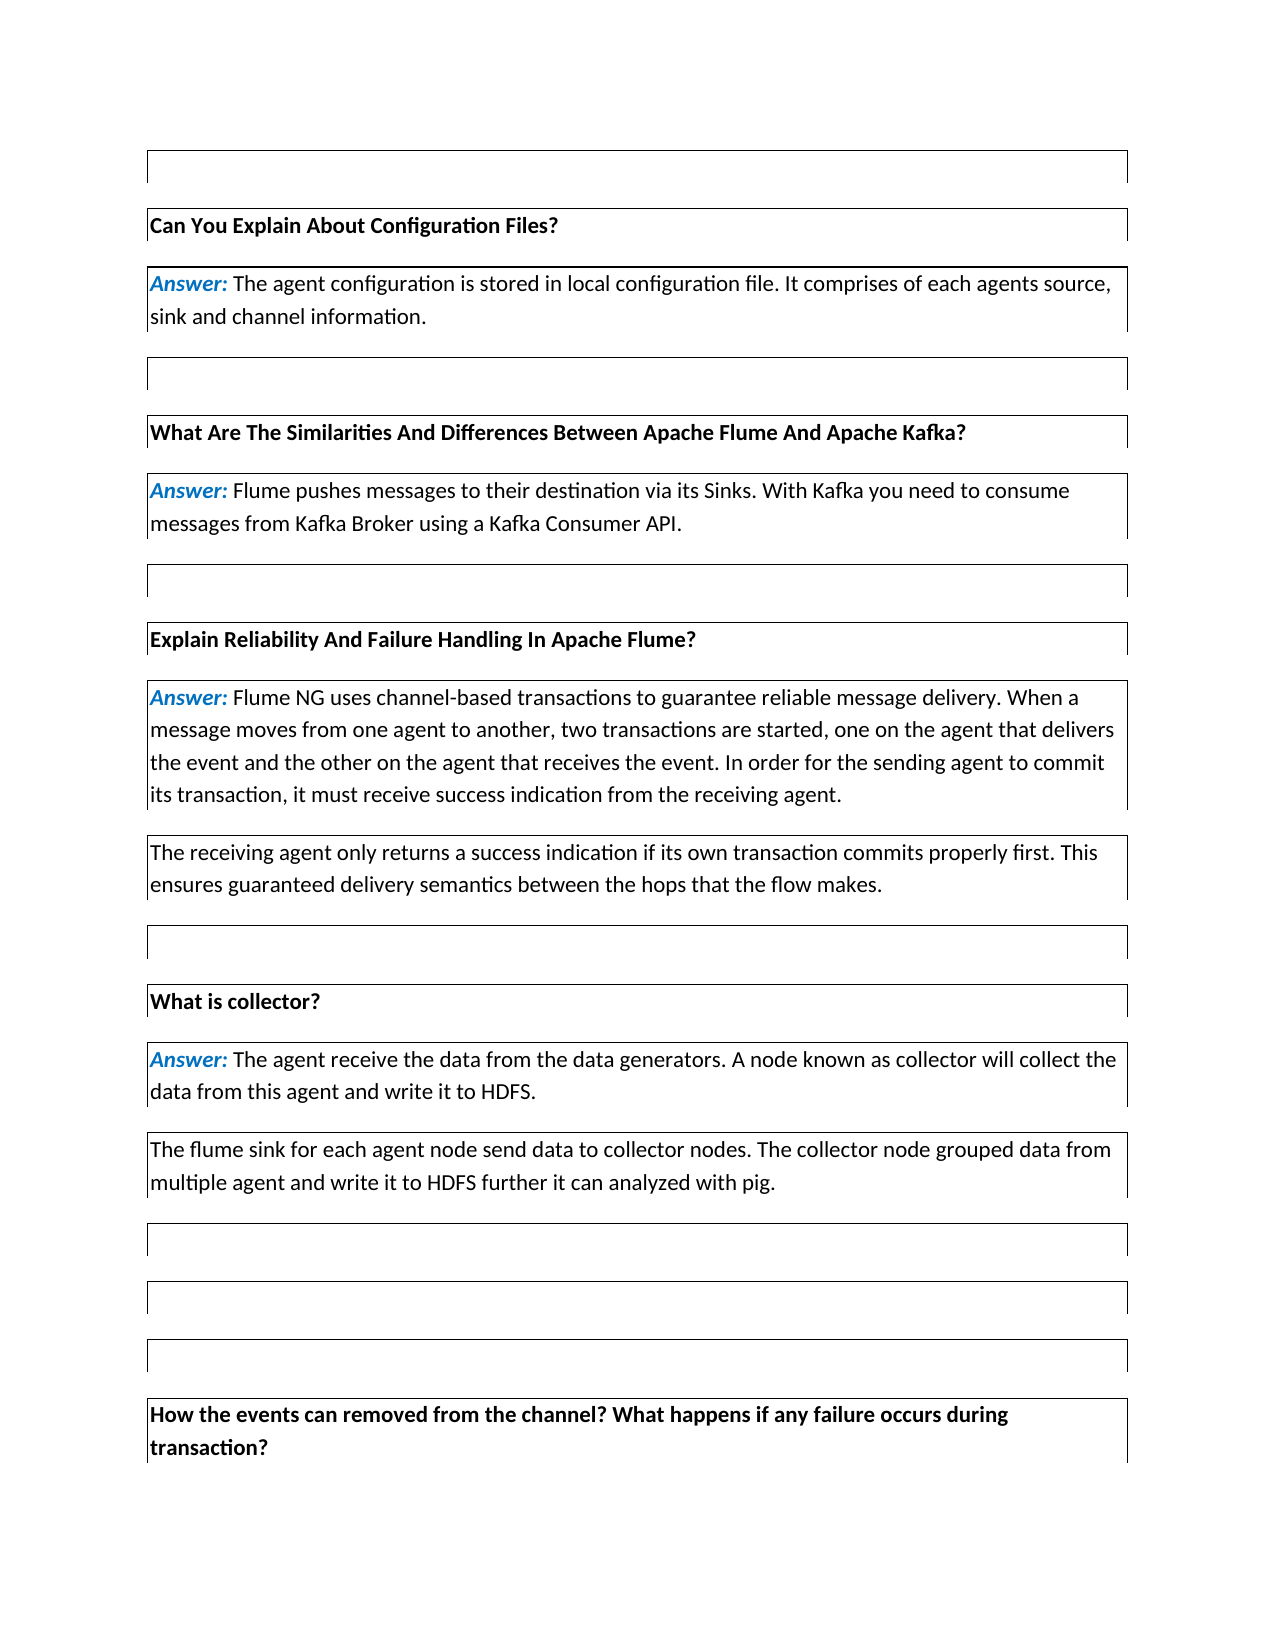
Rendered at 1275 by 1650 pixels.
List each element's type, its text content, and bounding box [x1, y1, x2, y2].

text Can You Explain About Configuration Files? [148, 209, 1127, 241]
text Answer: Flume pushes messages to their destination via its Sinks. With Kafka you need to consume messages from Kafka Broker using a Kafka Consumer API. [148, 474, 1127, 539]
text Answer: The agent receive the data from the data generators. A node known as collector will collect the data from this agent and write it to HDFS. [148, 1043, 1127, 1107]
text How the events can removed from the channel? What happens if any failure occurs during transaction? [148, 1399, 1127, 1463]
text Answer: The agent configuration is stored in local configuration file. It comprises of each agents source, sink and channel information. [148, 268, 1127, 332]
text The receiving agent only returns a success indication if its own transaction commits properly first. This ensures guaranteed delivery semantics between the hops that the flow makes. [148, 836, 1127, 900]
text The flume sink for each agent node send data to collector nodes. The collector node grouped data from multiple agent and write it to HDFS further it can analyzed with pig. [148, 1133, 1127, 1198]
text What Are The Similarities And Differences Between Apache Flume And Apache Kafka? [148, 416, 1127, 448]
text Explain Reliability And Failure Handling In Apache Flume? [148, 623, 1127, 655]
text What is collector? [148, 985, 1127, 1017]
text Answer: Flume NG uses channel-based transactions to guarantee reliable message delivery. When a message moves from one agent to another, two transactions are started, one on the agent that delivers the event and the other on the agent that receives the event. In order for the sending agent to commit its transaction, it must receive success indication from the receiving agent. [148, 681, 1127, 810]
